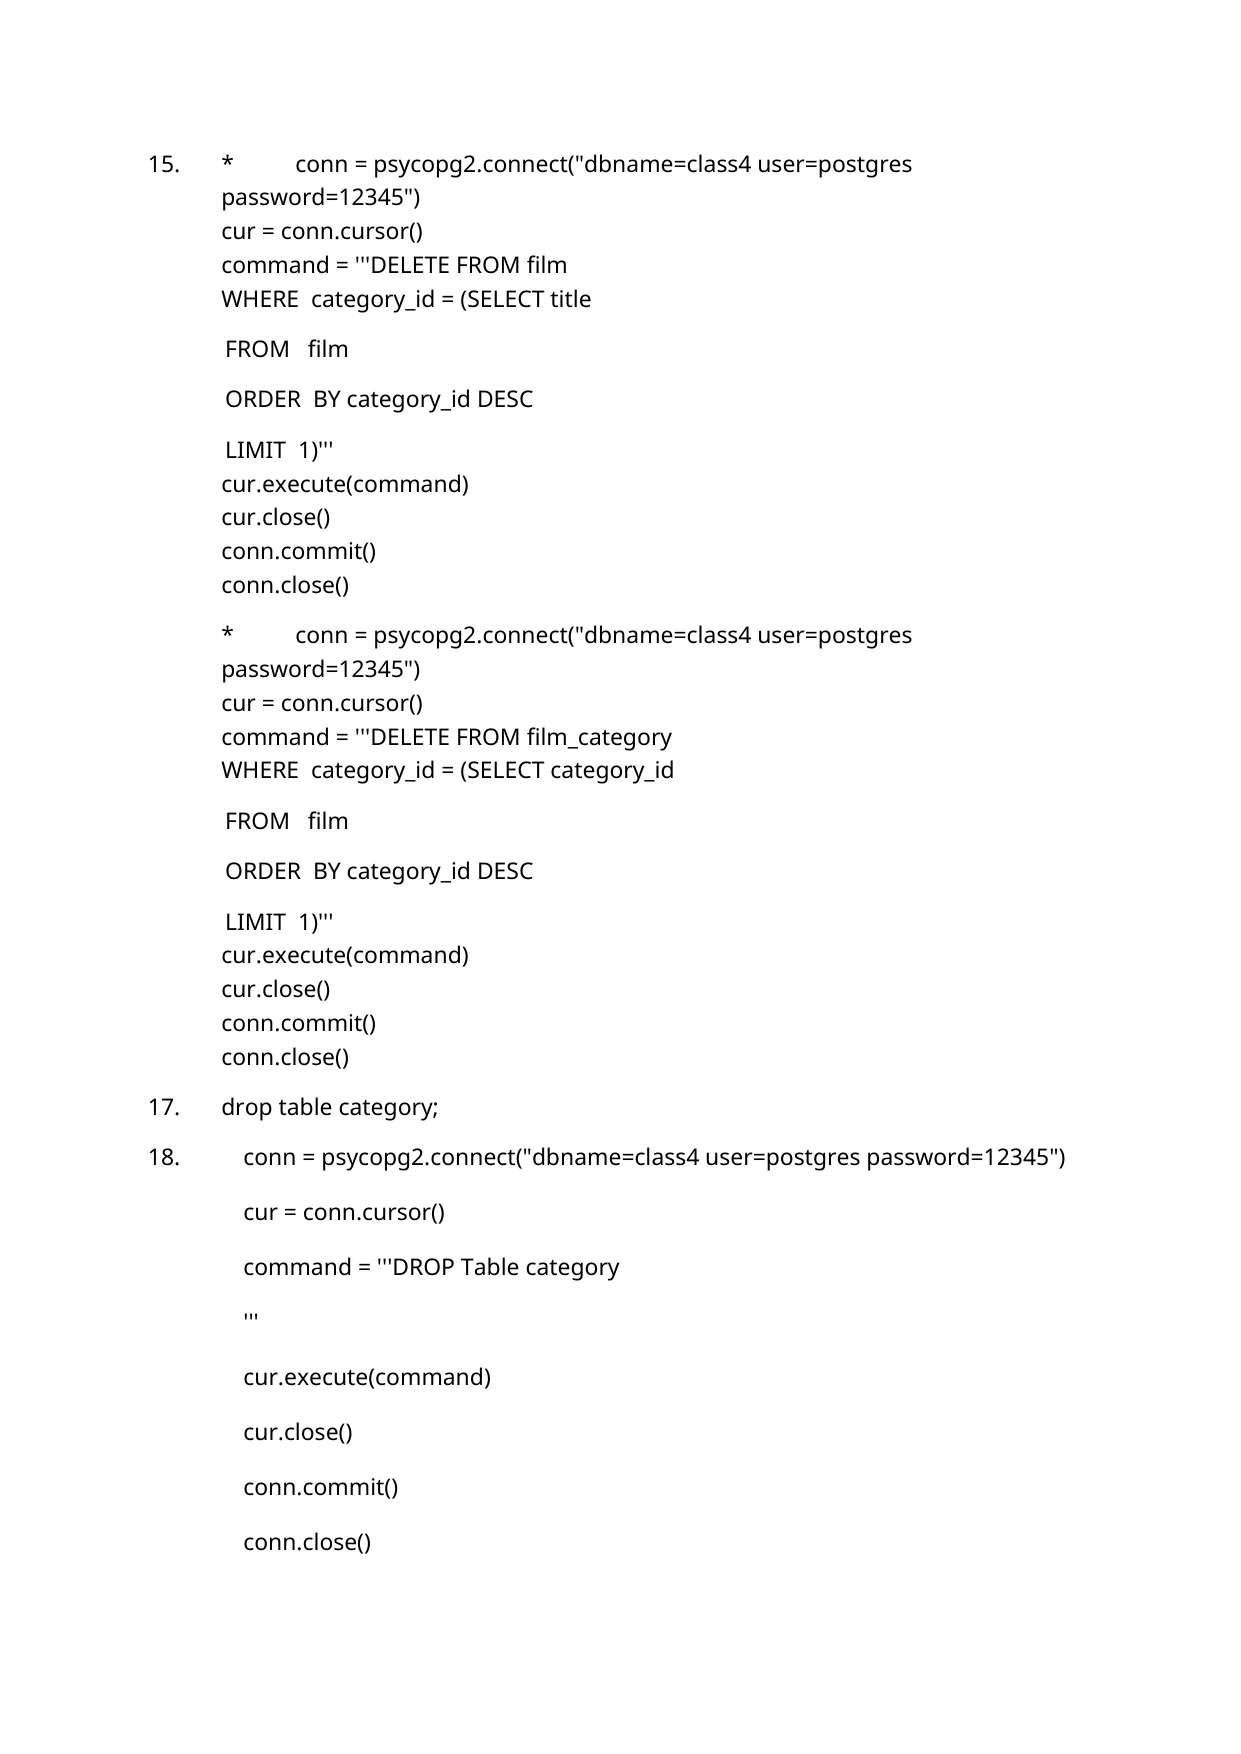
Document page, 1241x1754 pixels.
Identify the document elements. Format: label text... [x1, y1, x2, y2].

text * conn = psycopg2.connect("dbname=class4 user=postgres password=12345") cur = conn.cursor() command = '''DELETE FROM film_category WHERE category_id = (SELECT category_id [221, 619, 1093, 786]
text 17. drop table category; [148, 1091, 1093, 1122]
text FROM film [148, 805, 1093, 836]
text FROM film [148, 333, 1093, 364]
text cur.execute(command) [148, 1361, 1093, 1416]
text LIMIT 1)''' cur.execute(command) cur.close() conn.commit() conn.close() [148, 434, 1093, 600]
text ''' [148, 1306, 1093, 1361]
text conn.commit() [148, 1471, 1093, 1526]
text conn.close() [148, 1526, 1093, 1557]
text 15. * conn = psycopg2.connect("dbname=class4 user=postgres password=12345") cur = conn.cursor() command = '''DELETE FROM film WHERE category_id = (SELECT title [148, 148, 1093, 314]
text cur = conn.cursor() [148, 1196, 1093, 1251]
text LIMIT 1)''' cur.execute(command) cur.close() conn.commit() conn.close() [148, 906, 1093, 1072]
text cur.close() [148, 1416, 1093, 1471]
text 18. conn = psycopg2.connect("dbname=class4 user=postgres password=12345") [148, 1141, 1093, 1196]
text ORDER BY category_id DESC [148, 855, 1093, 886]
text ORDER BY category_id DESC [148, 383, 1093, 415]
text command = '''DROP Table category [148, 1251, 1093, 1306]
